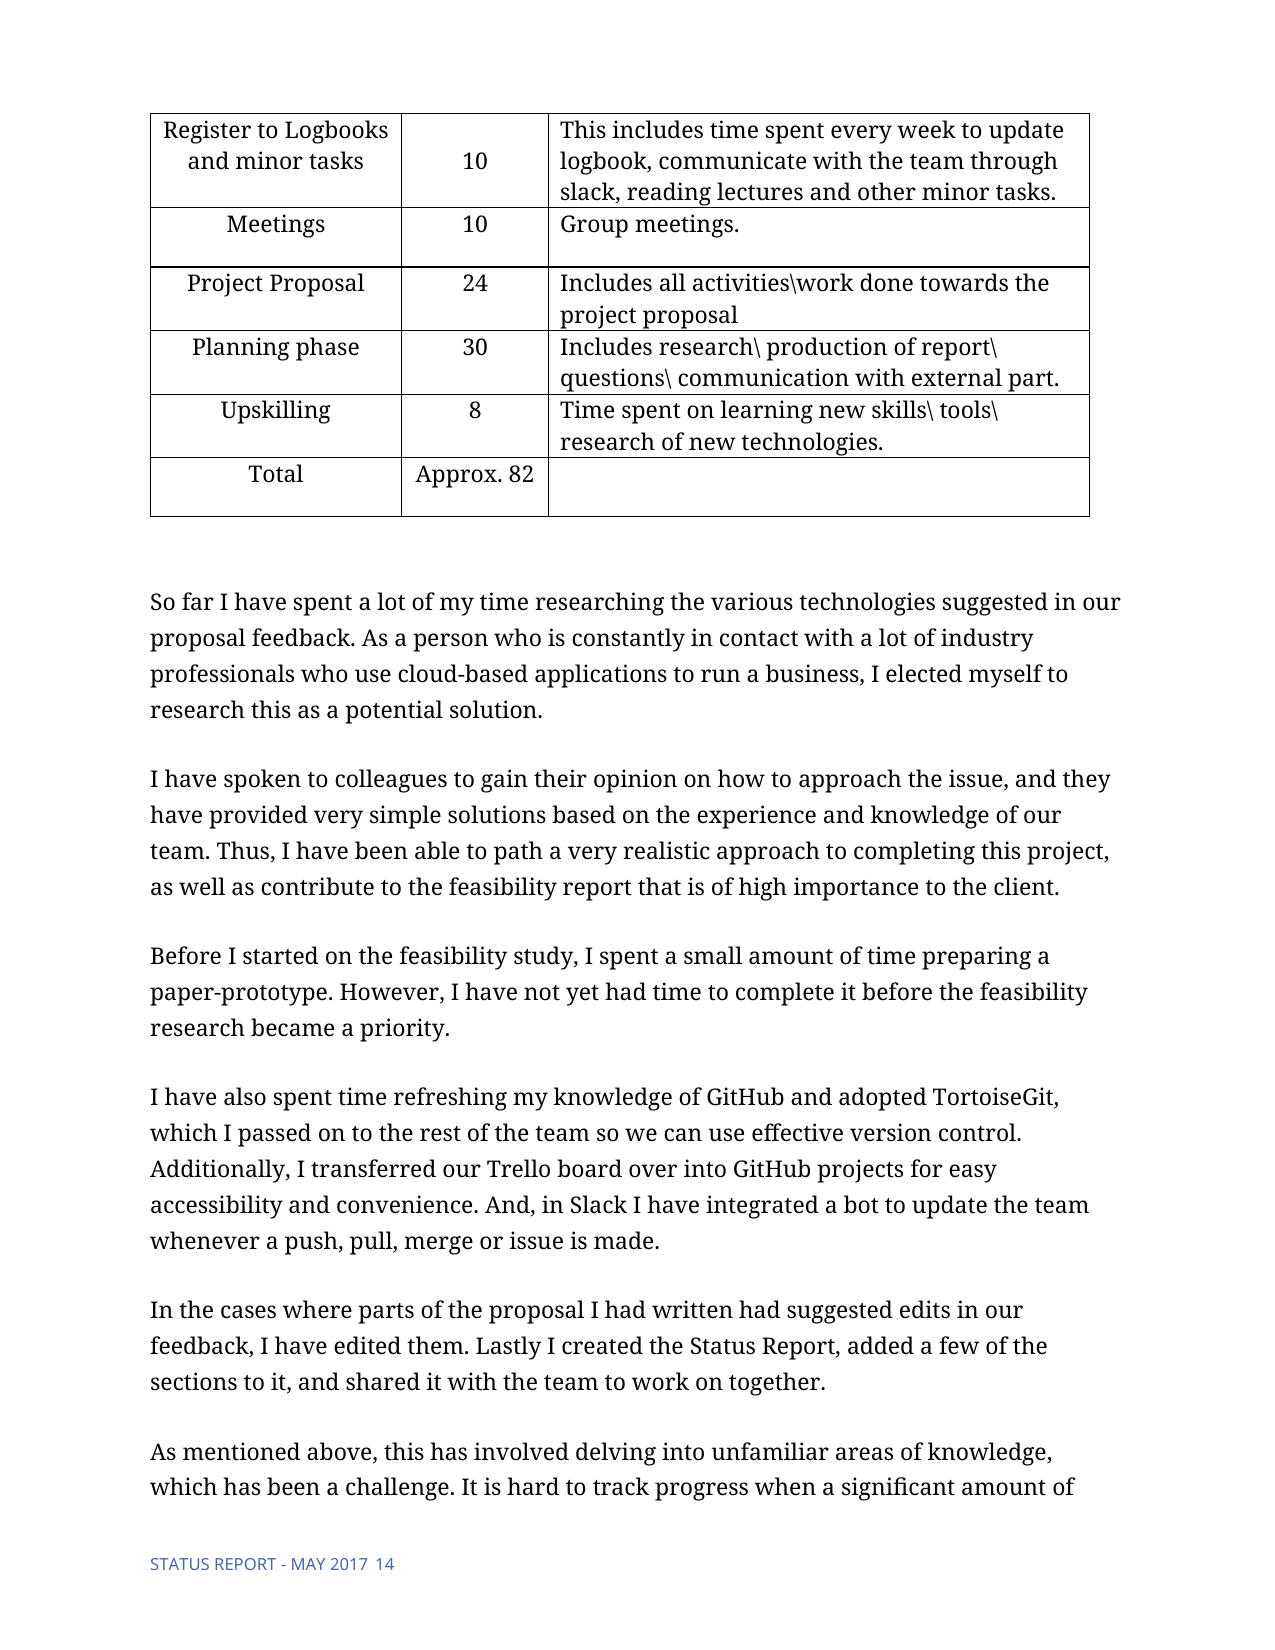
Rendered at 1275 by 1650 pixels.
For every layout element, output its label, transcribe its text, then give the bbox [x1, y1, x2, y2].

text I have also spent time refreshing my knowledge of GitHub and adopted TortoiseGit, which I passed on to the rest of the team so we can use effective version control. Additionally, I transferred our Trello board over into GitHub projects for easy accessibility and convenience. And, in Slack I have integrated a bot to update the team whenever a push, pull, merge or issue is made. [150, 1081, 1125, 1256]
table_cell 8 [402, 395, 548, 457]
table_cell Upskilling [151, 395, 401, 457]
table_cell Planning phase [151, 331, 401, 393]
table_cell 10 [402, 114, 548, 207]
table_cell Approx. 82 [402, 458, 548, 516]
text Before I started on the feasibility study, I spent a small amount of time preparing a paper-prototype. However, I have not yet had time to complete it before the feasibility research became a priority. [150, 940, 1125, 1043]
table_cell Group meetings. [549, 208, 1089, 266]
table_cell Register to Logbooks and minor tasks [151, 114, 401, 207]
text I have spoken to colleagues to gain their opinion on how to approach the issue, and they have provided very simple solutions based on the experience and knowledge of our team. Thus, I have been able to path a very realistic approach to completing this project, as well as contribute to the feasibility report that is of high importance to the client. [150, 763, 1125, 902]
table_cell Includes all activities\work done towards the project proposal [549, 268, 1089, 330]
text So far I have spent a lot of my time researching the various technologies suggested in our proposal feedback. As a person who is constantly in contact with a lot of industry professionals who use cloud-based applications to run a business, I elected myself to research this as a potential solution. [150, 586, 1125, 725]
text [150, 1435, 1125, 1503]
table_cell This includes time spent every week to update logbook, communicate with the team through slack, reading lectures and other minor tasks. [549, 114, 1089, 207]
table_cell 30 [402, 331, 548, 393]
table_cell Project Proposal [151, 268, 401, 330]
table_cell 24 [402, 268, 548, 330]
table_cell 10 [402, 208, 548, 266]
table_cell [549, 458, 1089, 516]
table_cell Time spent on learning new skills\ tools\ research of new technologies. [549, 395, 1089, 457]
table_cell Total [151, 458, 401, 516]
text In the cases where parts of the proposal I had written had suggested edits in our feedback, I have edited them. Lastly I created the Status Report, added a few of the sections to it, and shared it with the team to work on together. [150, 1294, 1125, 1397]
table_cell Meetings [151, 208, 401, 266]
table_cell Includes research\ production of report\ questions\ communication with external part. [549, 331, 1089, 393]
